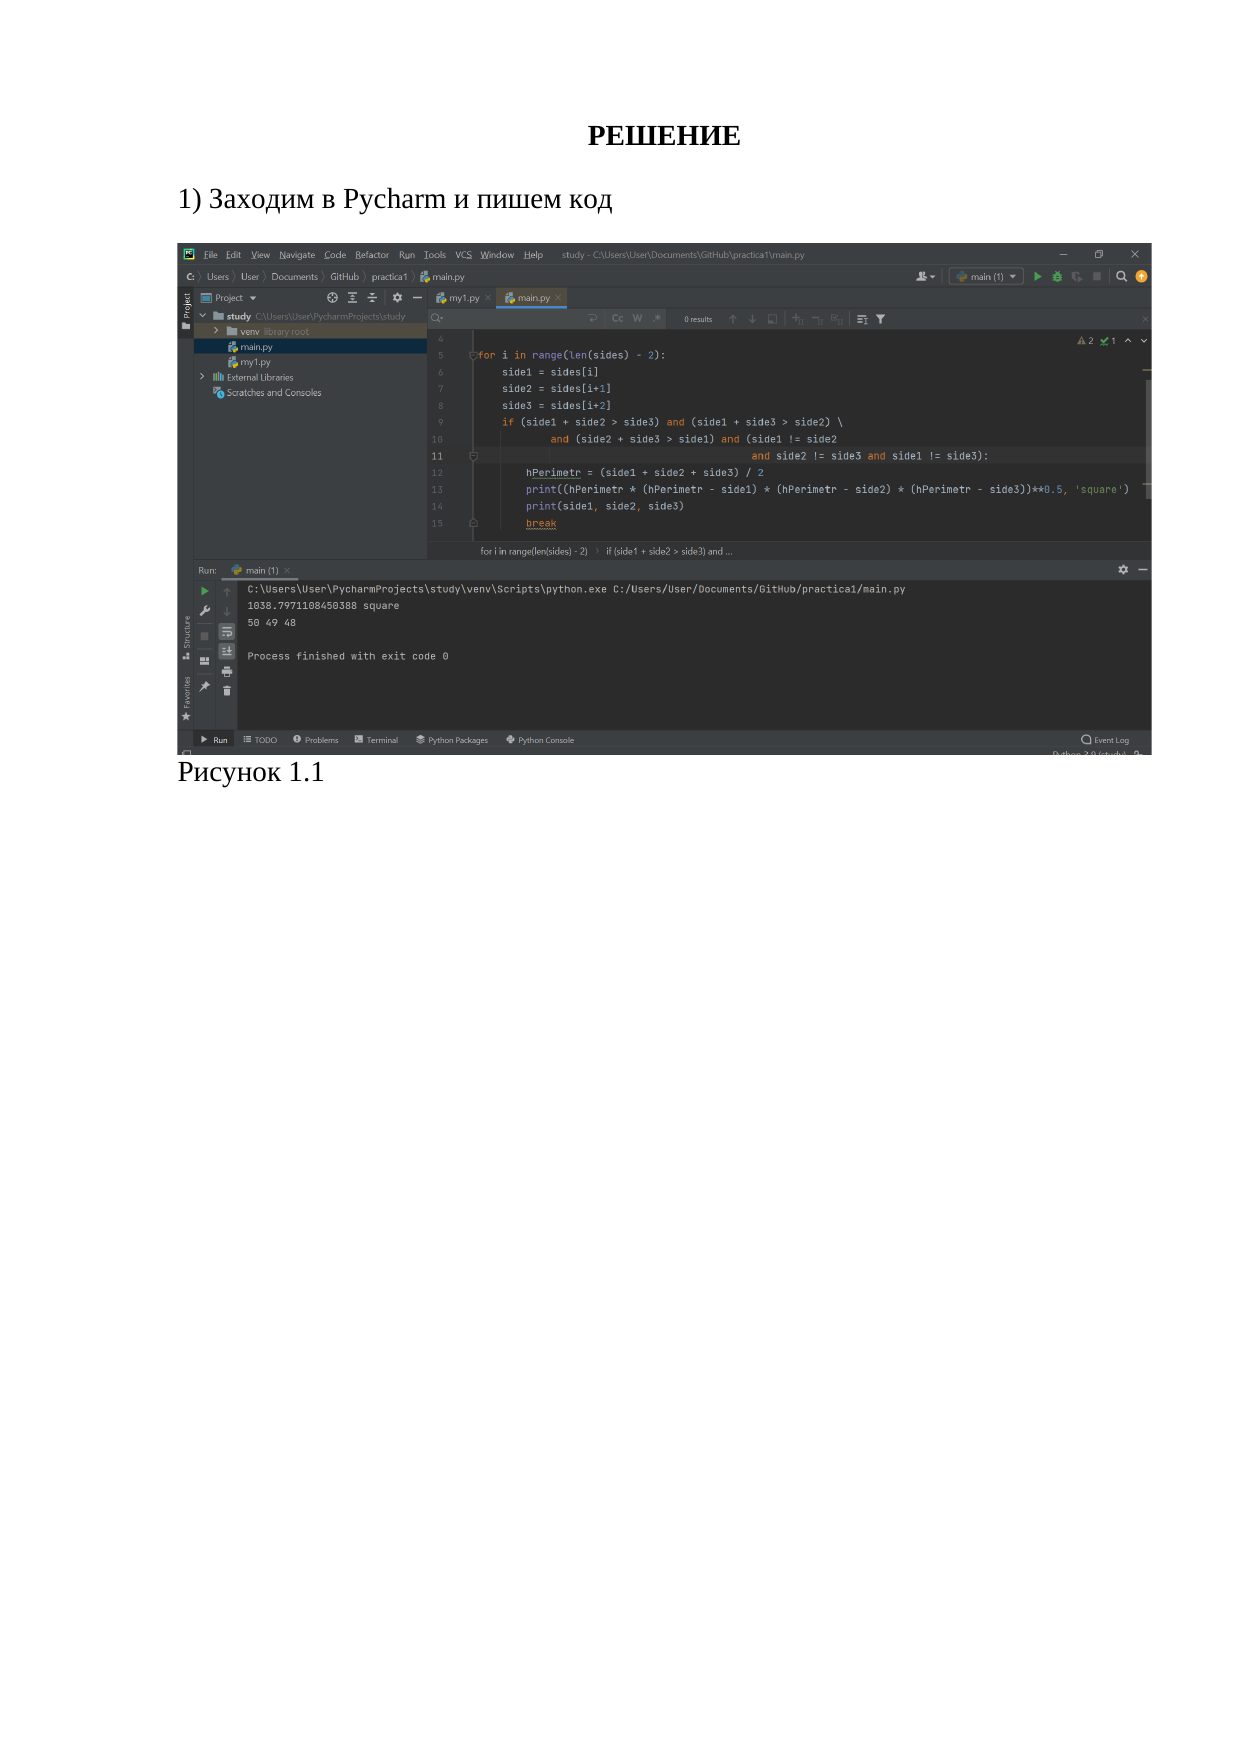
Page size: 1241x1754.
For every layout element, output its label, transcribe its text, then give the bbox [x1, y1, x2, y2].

text 1) Заходим в Pycharm и пишем код [177, 181, 1152, 214]
text РЕШЕНИЕ [177, 118, 1152, 152]
text Рисунок 1.1 [177, 755, 1152, 788]
picture [177, 243, 1152, 755]
